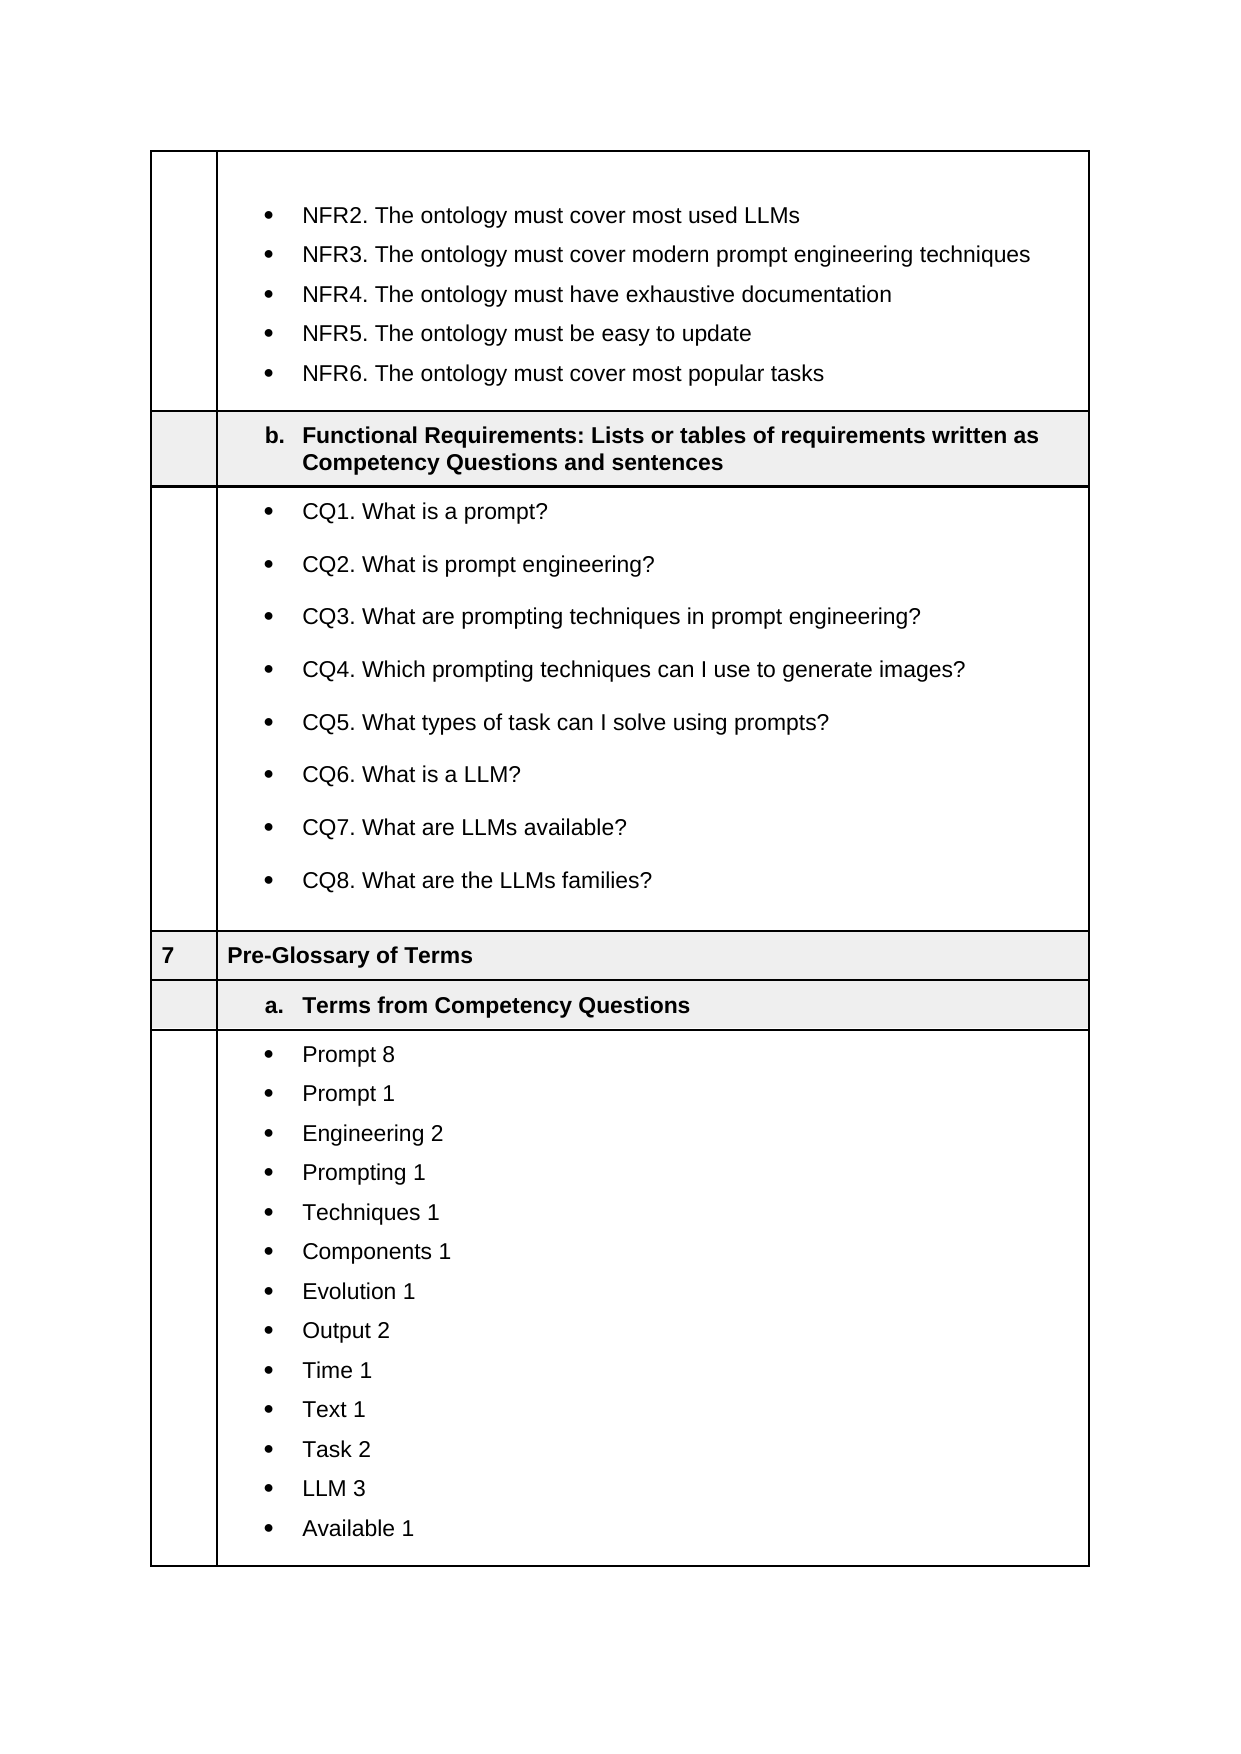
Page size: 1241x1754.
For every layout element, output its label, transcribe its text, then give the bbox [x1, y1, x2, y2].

table_cell 7 [152, 932, 216, 979]
table_cell [152, 412, 216, 485]
table_cell Functional Requirements: Lists or tables of requirements written as Competency Questions and sentences [218, 412, 1088, 485]
table_cell CQ1. What is a prompt? CQ2. What is prompt engineering? CQ3. What are prompting techniques in prompt engineering? CQ4. Which prompting techniques can I use to generate images? CQ5. What types of task can I solve using prompts? CQ6. What is a LLM? CQ7. What are LLMs available? CQ8. What are the LLMs families? [218, 488, 1088, 930]
table_cell [152, 1031, 216, 1564]
table_cell [152, 152, 216, 410]
table_cell Pre-Glossary of Terms [218, 932, 1088, 979]
table_cell [152, 981, 216, 1028]
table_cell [218, 1031, 1088, 1564]
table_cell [218, 152, 1088, 410]
table_cell Terms from Competency Questions [218, 981, 1088, 1028]
table_cell [152, 488, 216, 930]
